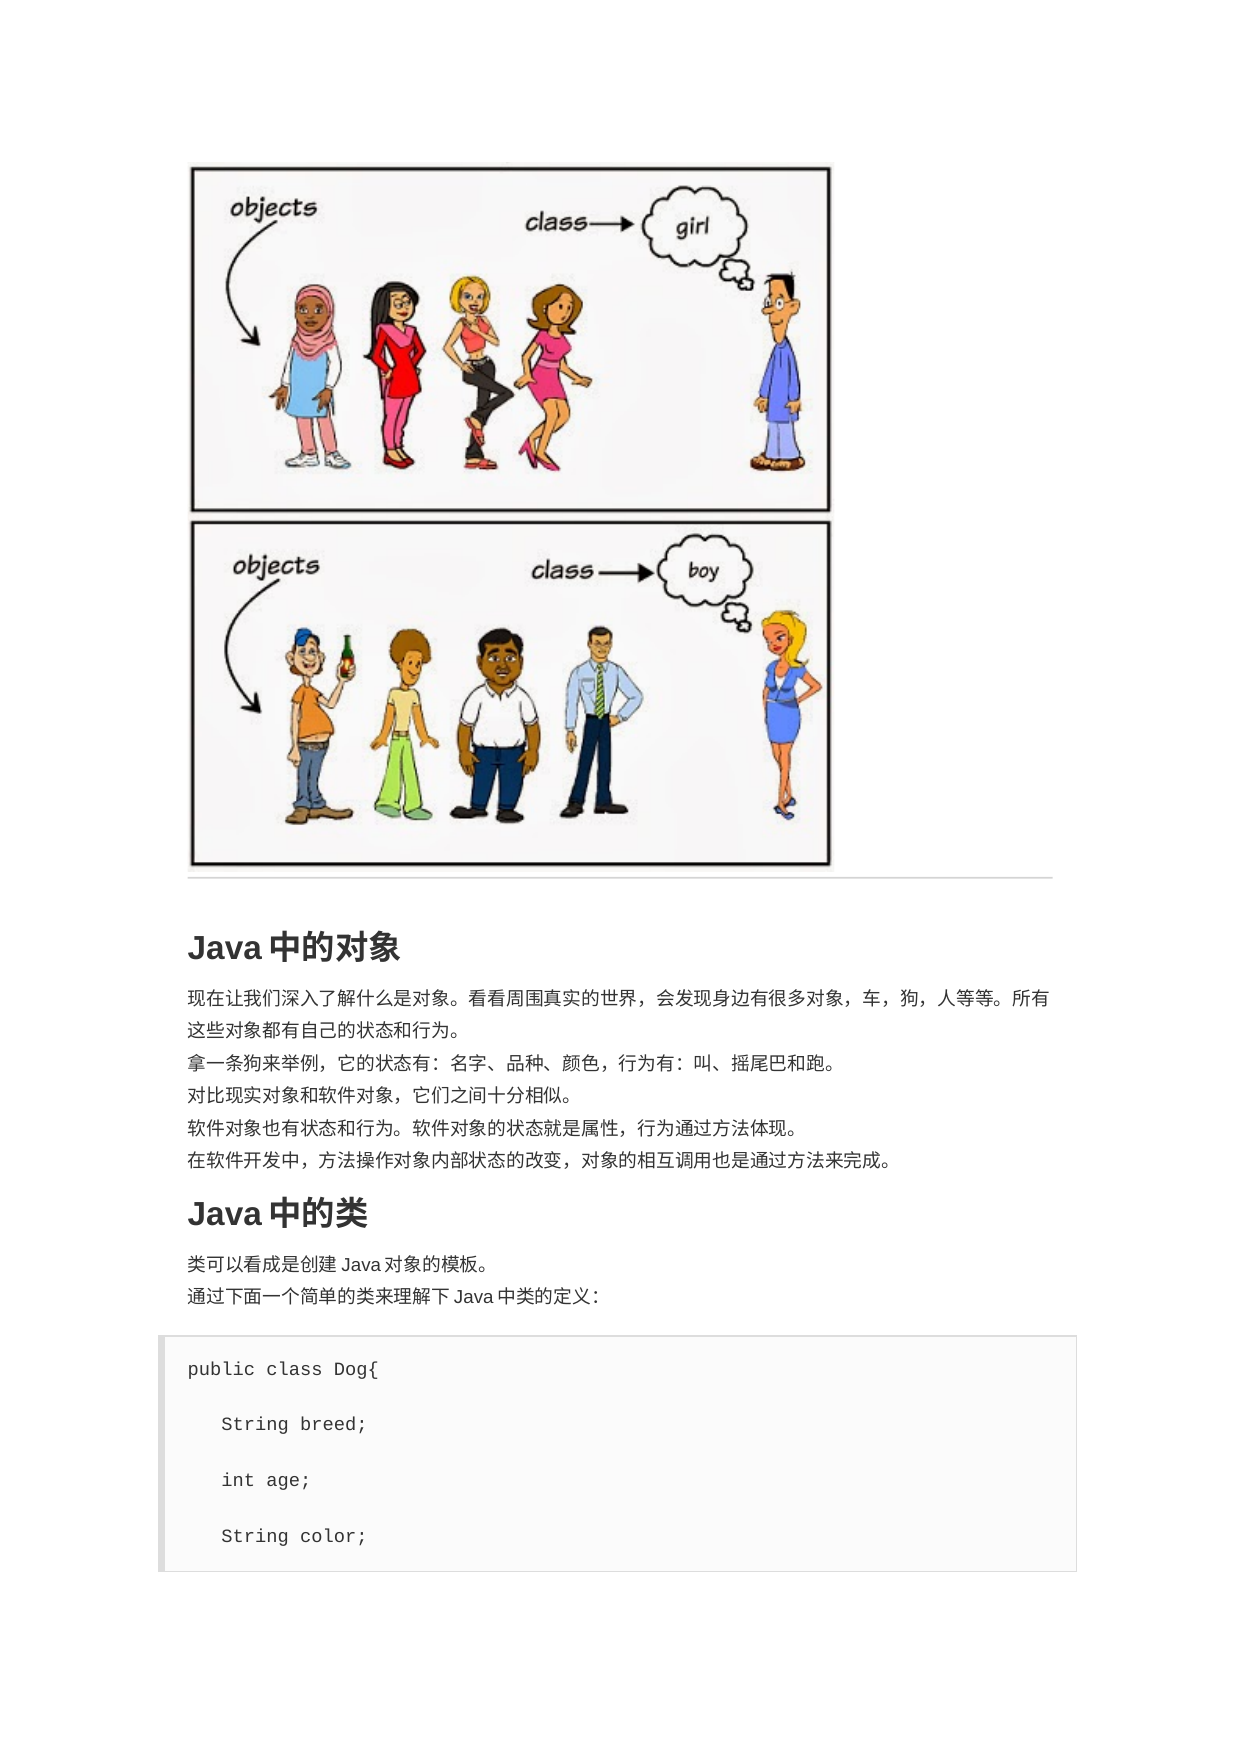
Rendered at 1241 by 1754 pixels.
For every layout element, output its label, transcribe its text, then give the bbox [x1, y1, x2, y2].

text 通过下面一个简单的类来理解下Java中类的定义： [187, 1279, 1053, 1312]
text public class Dog{ [165, 1337, 1076, 1386]
text String breed; [165, 1391, 1076, 1442]
text 对比现实对象和软件对象，它们之间十分相似。 [187, 1078, 1053, 1111]
text Java中的对象 [187, 913, 1053, 978]
picture [187, 162, 835, 872]
text 类可以看成是创建Java对象的模板。 [187, 1247, 1053, 1279]
text 在软件开发中，方法操作对象内部状态的改变，对象的相互调用也是通过方法来完成。 [187, 1143, 1053, 1176]
text 软件对象也有状态和行为。软件对象的状态就是属性，行为通过方法体现。 [187, 1111, 1053, 1143]
text int age; [165, 1447, 1076, 1498]
text 拿一条狗来举例，它的状态有：名字、品种、颜色，行为有：叫、摇尾巴和跑。 [187, 1046, 1053, 1078]
text Java中的类 [187, 1179, 1053, 1244]
text 现在让我们深入了解什么是对象。看看周围真实的世界，会发现身边有很多对象，车，狗，人等等。所有这些对象都有自己的状态和行为。 [187, 981, 1053, 1046]
text String color; [165, 1503, 1076, 1571]
